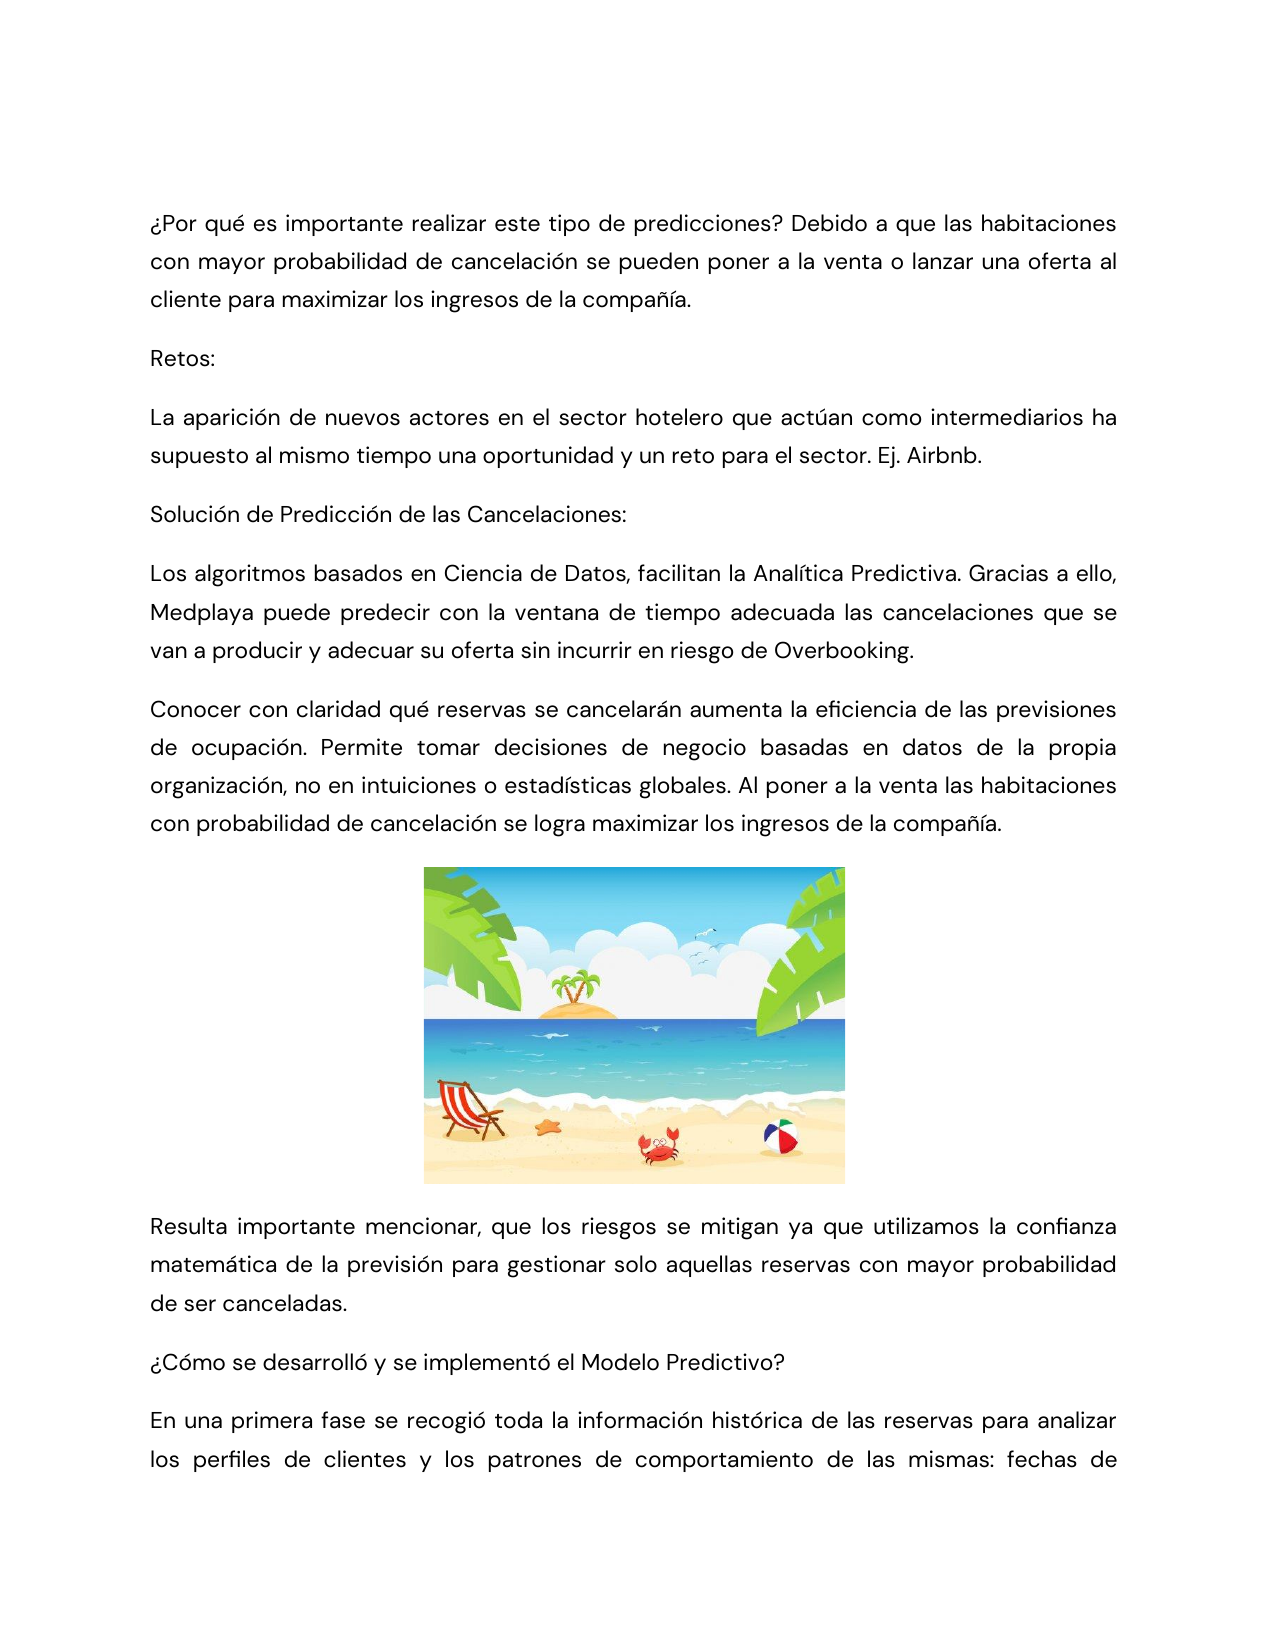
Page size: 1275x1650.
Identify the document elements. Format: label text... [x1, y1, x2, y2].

text Los algoritmos basados en Ciencia de Datos, facilitan la Analítica Predictiva. Gracias a ello, Medplaya puede predecir con la ventana de tiempo adecuada las cancelaciones que se van a producir y adecuar su oferta sin incurrir en riesgo de Overbooking. [150, 559, 1119, 665]
picture [423, 867, 846, 1184]
text Conocer con claridad qué reservas se cancelarán aumenta la eficiencia de las previsiones de ocupación. Permite tomar decisiones de negocio basadas en datos de la propia organización, no en intuiciones o estadísticas globales. Al poner a la venta las habitaciones con probabilidad de cancelación se logra maximizar los ingresos de la compañía. [150, 694, 1119, 838]
text ¿Cómo se desarrolló y se implementó el Modelo Predictivo? [150, 1347, 1119, 1377]
text ¿Por qué es importante realizar este tipo de predicciones? Debido a que las habitaciones con mayor probabilidad de cancelación se pueden poner a la venta o lanzar una oferta al cliente para maximizar los ingresos de la compañía. [150, 209, 1119, 315]
text Retos: [150, 344, 1119, 374]
text La aparición de nuevos actores en el sector hotelero que actúan como intermediarios ha supuesto al mismo tiempo una oportunidad y un reto para el sector. Ej. Airbnb. [150, 403, 1119, 471]
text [150, 1406, 1119, 1474]
text Resulta importante mencionar, que los riesgos se mitigan ya que utilizamos la confianza matemática de la previsión para gestionar solo aquellas reservas con mayor probabilidad de ser canceladas. [150, 1212, 1119, 1318]
text Solución de Predicción de las Cancelaciones: [150, 500, 1119, 530]
